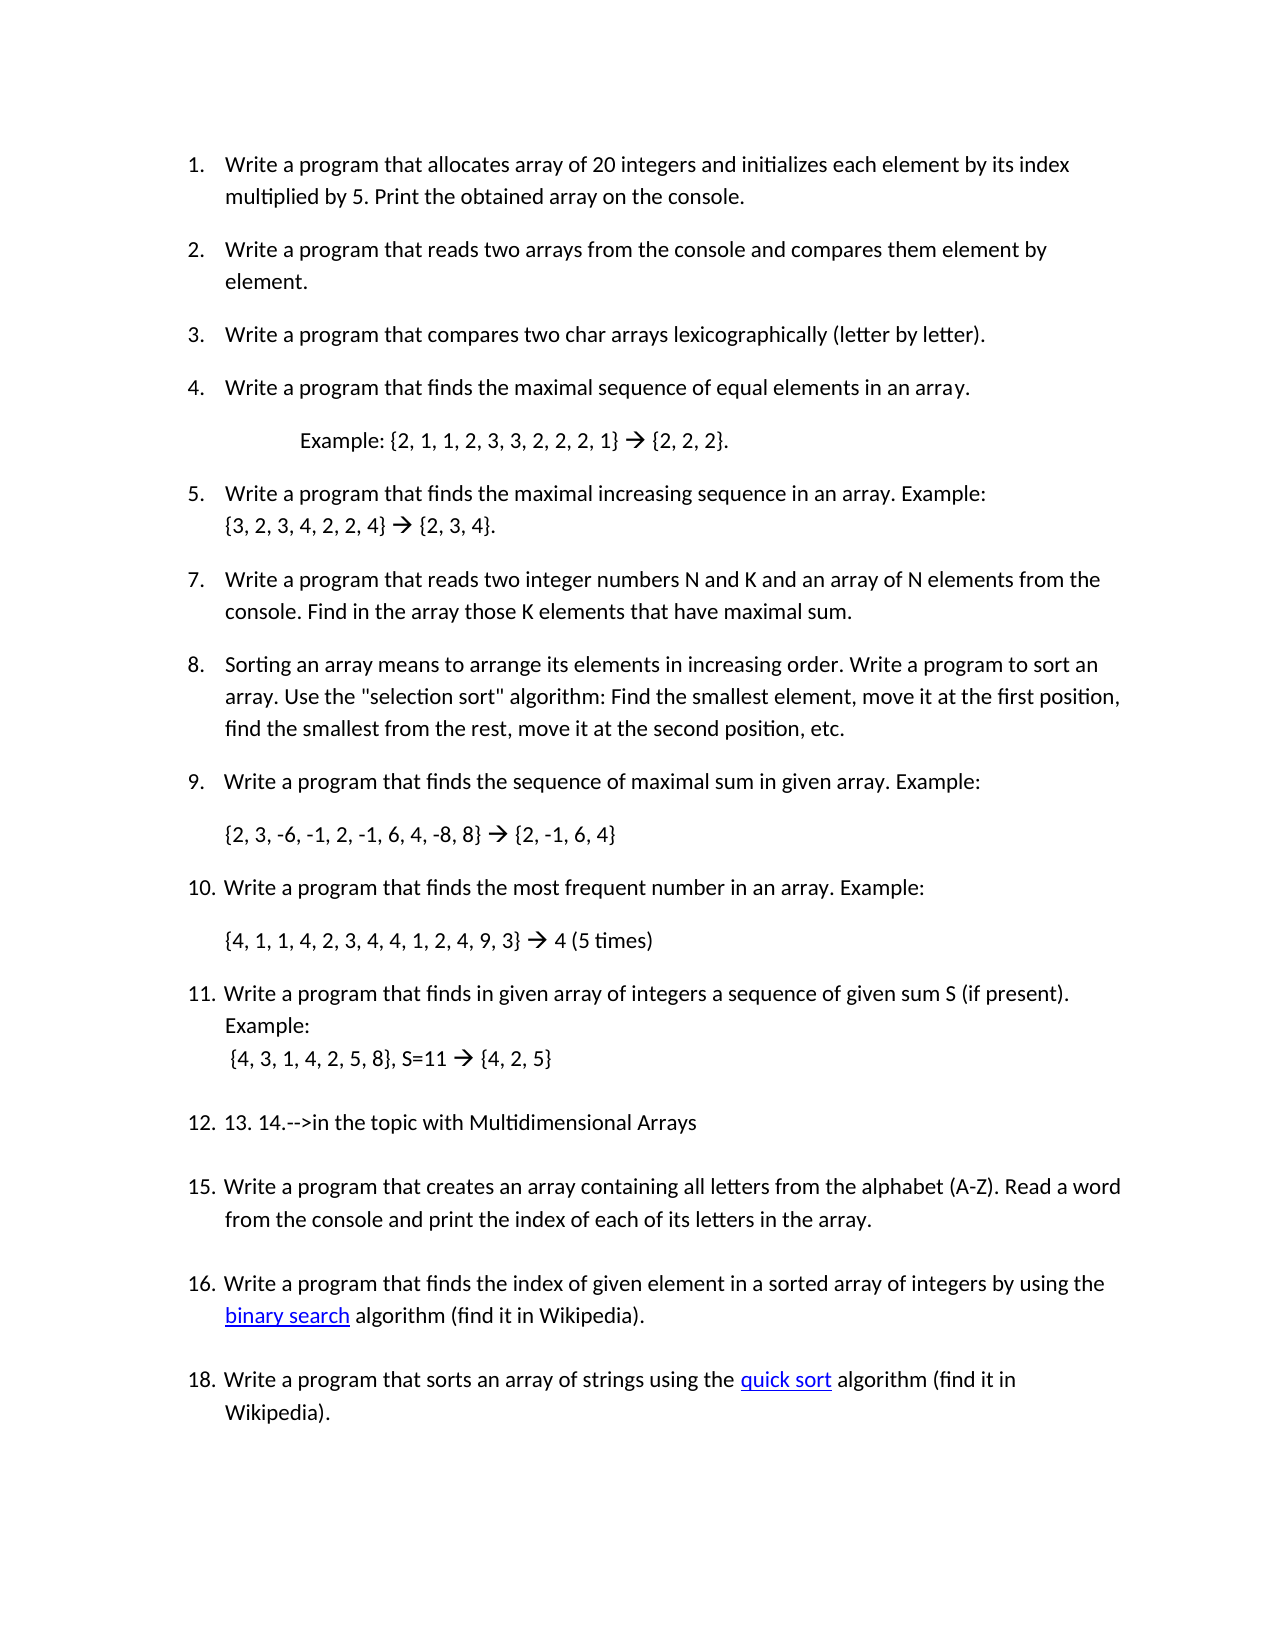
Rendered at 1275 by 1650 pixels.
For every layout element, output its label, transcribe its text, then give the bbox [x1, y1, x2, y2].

text Example: {2, 1, 1, 2, 3, 3, 2, 2, 2, 1} {2, 2, 2}. [150, 426, 1125, 454]
list Write a program that sorts an array of strings using the quick sort algorithm (find it in Wikipedia). [187, 1366, 1125, 1426]
list Write a program that finds the sequence of maximal sum in given array. Example: [187, 767, 1125, 795]
list Write a program that compares two char arrays lexicographically (letter by letter). [187, 320, 1125, 348]
list Write a program that finds in given array of integers a sequence of given sum S (if present). Example: {4, 3, 1, 4, 2, 5, 8}, S=11 {4, 2, 5} [187, 979, 1125, 1104]
list Write a program that creates an array containing all letters from the alphabet (A-Z). Read a word from the console and print the index of each of its letters in the array. [187, 1172, 1125, 1265]
text {4, 1, 1, 4, 2, 3, 4, 4, 1, 2, 4, 9, 3} 4 (5 times) [150, 926, 1125, 954]
list Write a program that reads two integer numbers N and K and an array of N elements from the console. Find in the array those K elements that have maximal sum. [187, 565, 1125, 625]
list Write a program that allocates array of 20 integers and initializes each element by its index multiplied by 5. Print the obtained array on the console. [187, 150, 1125, 210]
list Sorting an array means to arrange its elements in increasing order. Write a program to sort an array. Use the "selection sort" algorithm: Find the smallest element, move it at the first position, find the smallest from the rest, move it at the second position, etc. [187, 650, 1125, 742]
list Write a program that reads two arrays from the console and compares them element by element. [187, 235, 1125, 295]
list Write a program that finds the maximal increasing sequence in an array. Example: {3, 2, 3, 4, 2, 2, 4} {2, 3, 4}. [187, 479, 1125, 540]
list 13. 14.-->in the topic with Multidimensional Arrays [187, 1108, 1125, 1168]
list Write a program that finds the index of given element in a sorted array of integers by using the binary search algorithm (find it in Wikipedia). [187, 1269, 1125, 1361]
list Write a program that finds the maximal sequence of equal elements in an array. [187, 373, 1125, 401]
text {2, 3, -6, -1, 2, -1, 6, 4, -8, 8} {2, -1, 6, 4} [150, 820, 1125, 848]
list Write a program that finds the most frequent number in an array. Example: [187, 873, 1125, 901]
